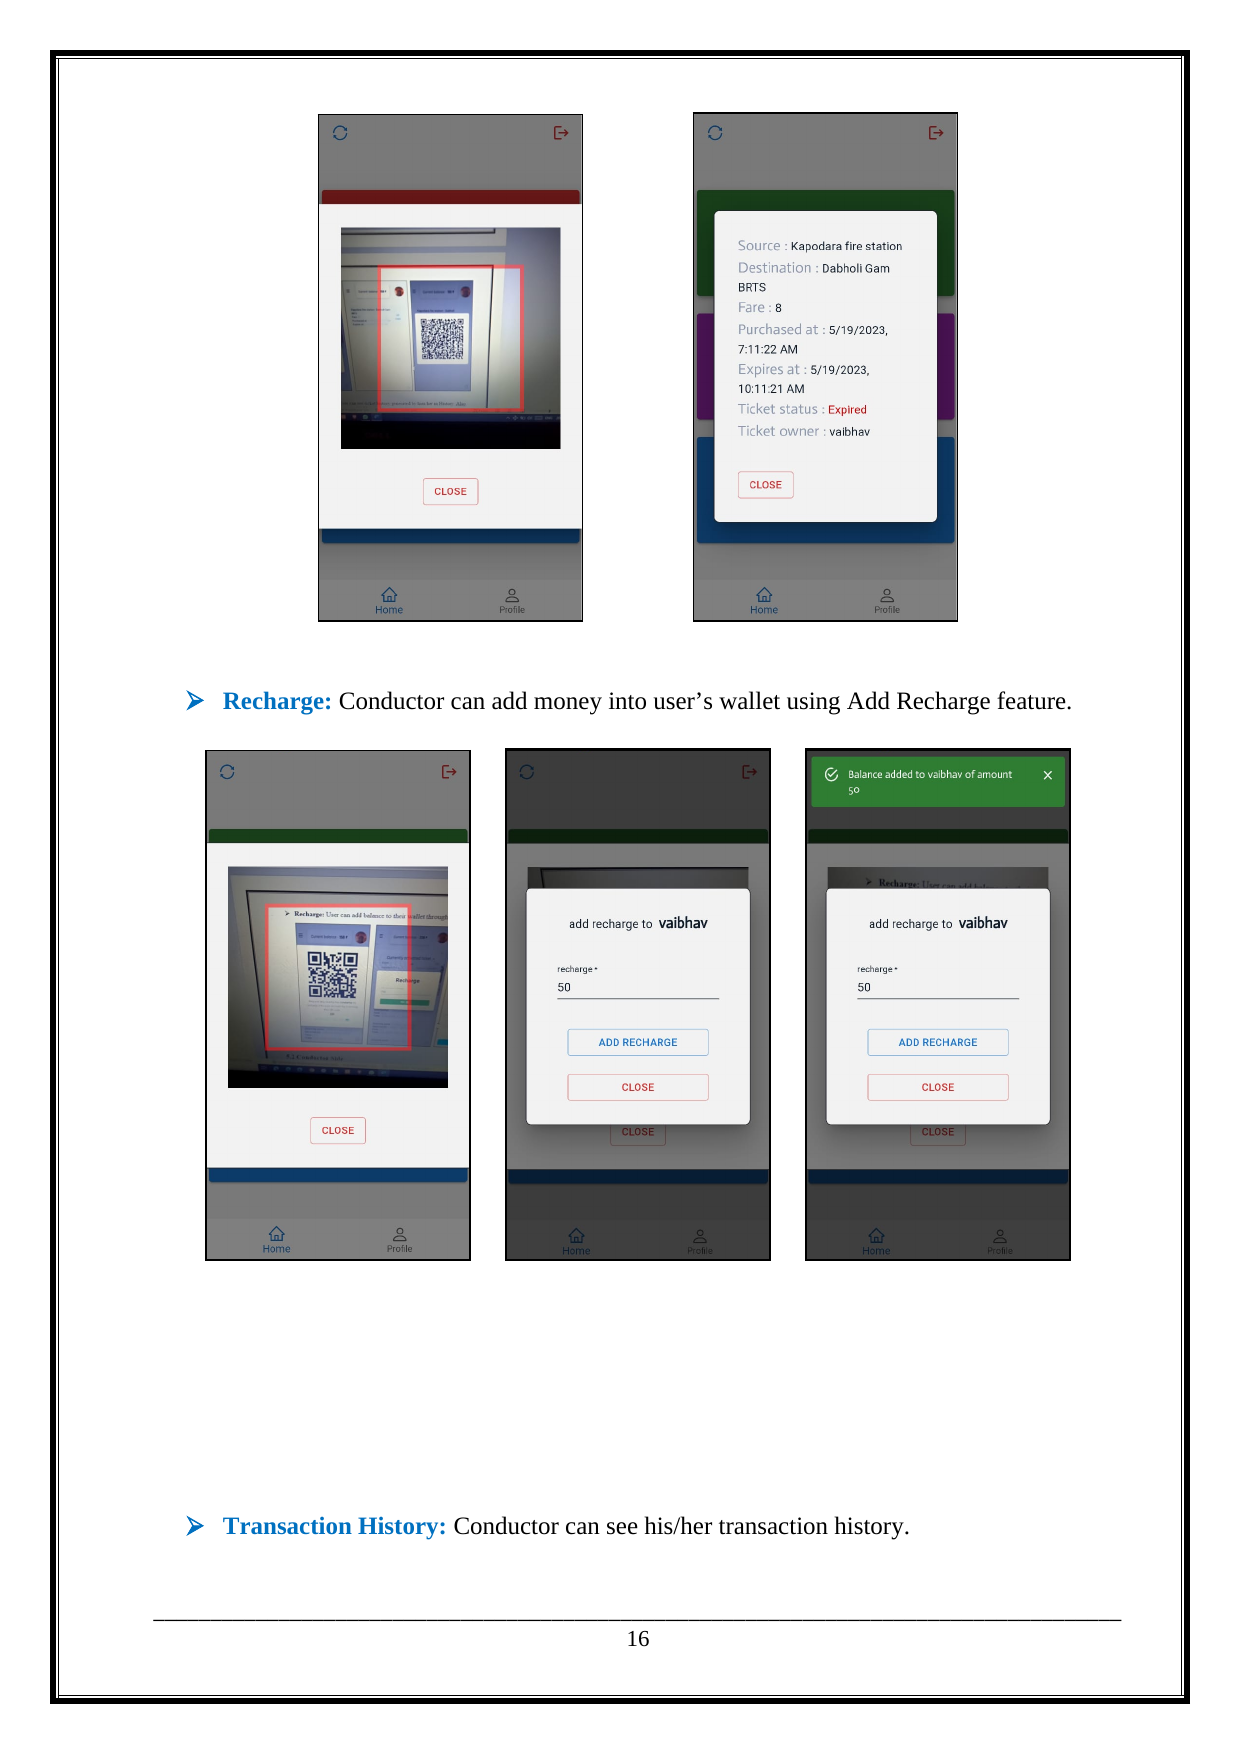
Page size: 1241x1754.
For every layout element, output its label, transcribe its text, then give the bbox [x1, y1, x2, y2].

list Recharge: Conductor can add money into user’s wallet using Add Recharge feature. [185, 686, 1128, 715]
picture [319, 115, 582, 620]
list Transaction History: Conductor can see his/her transaction history. [185, 1511, 1128, 1540]
picture [807, 750, 1069, 1259]
picture [207, 751, 469, 1259]
picture [507, 750, 769, 1259]
picture [694, 114, 957, 620]
